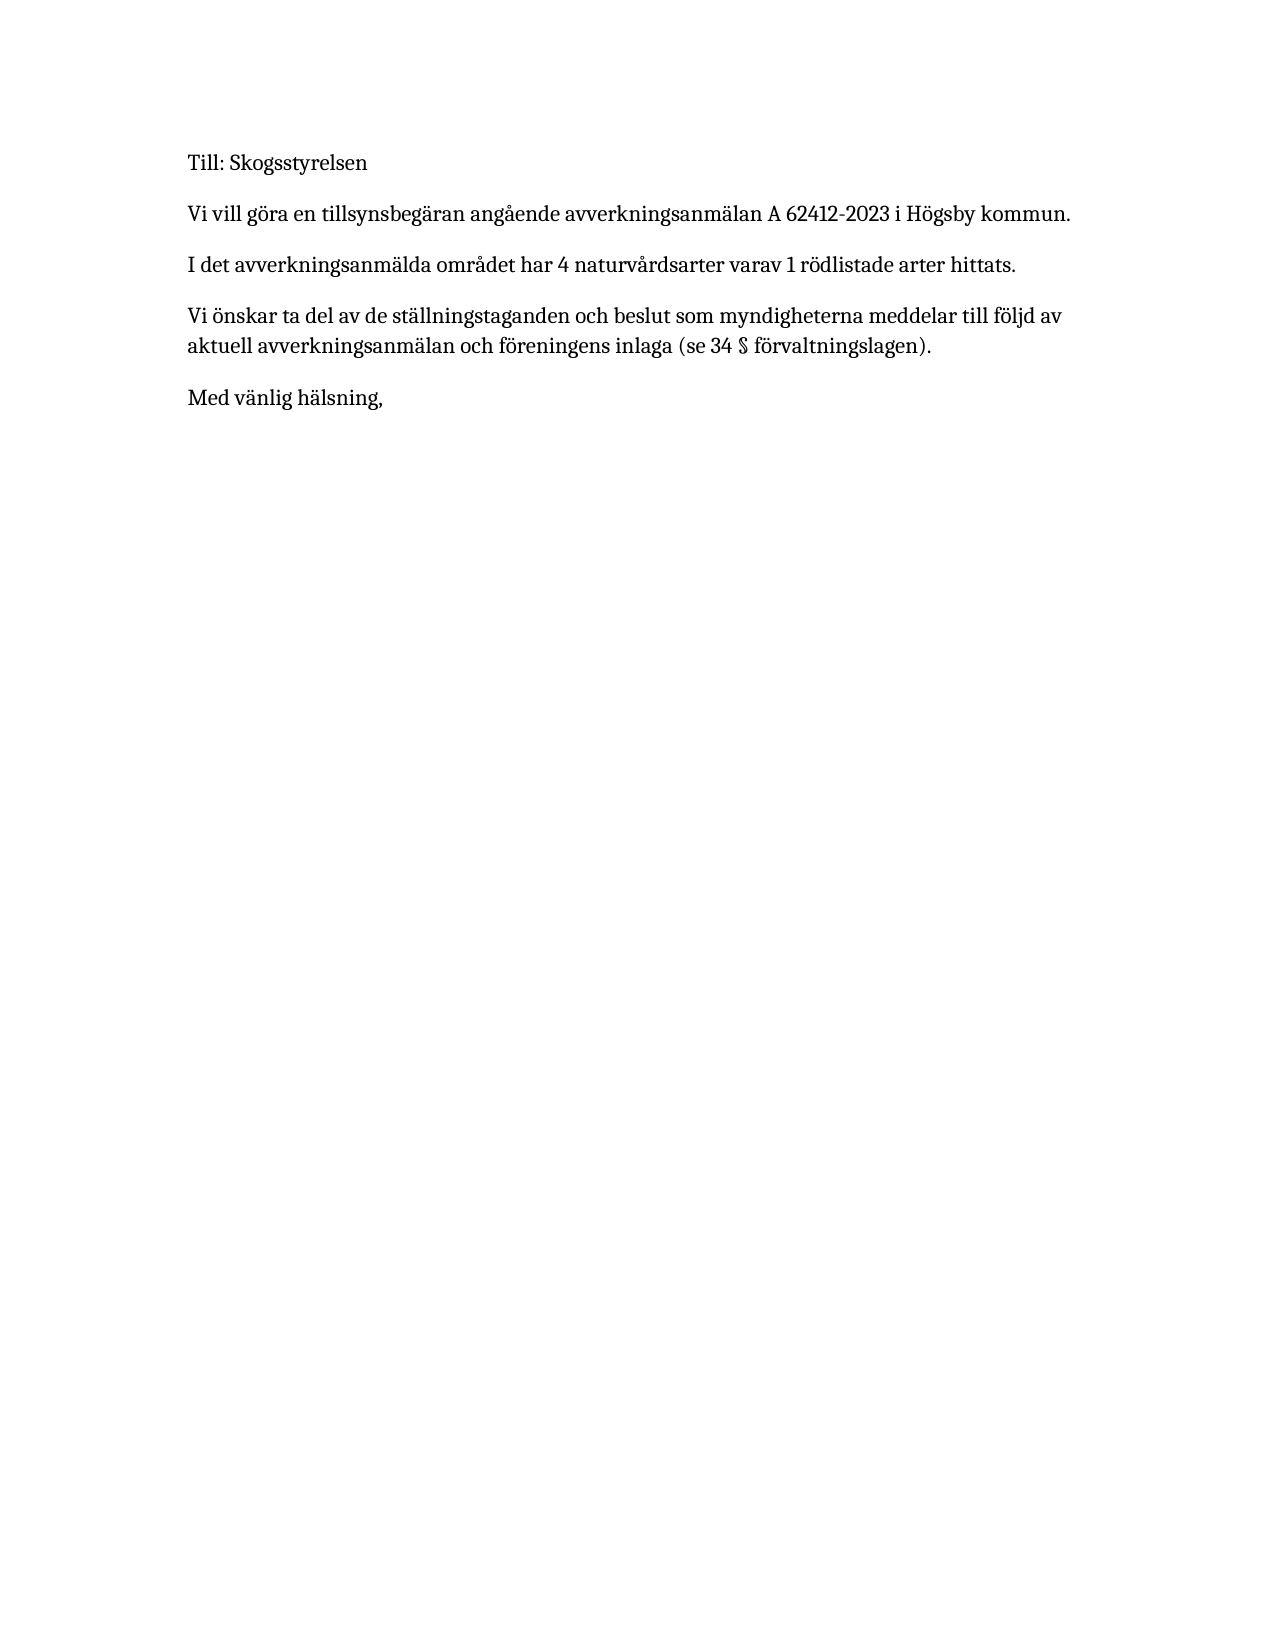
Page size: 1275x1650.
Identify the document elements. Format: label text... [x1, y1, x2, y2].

text Med vänlig hälsning, [187, 384, 1087, 441]
text Till: Skogsstyrelsen [187, 150, 1087, 176]
text Vi vill göra en tillsynsbegäran angående avverkningsanmälan A 62412-2023 i Högsby kommun. [187, 201, 1087, 227]
text I det avverkningsanmälda området har 4 naturvårdsarter varav 1 rödlistade arter hittats. [187, 252, 1087, 278]
text Vi önskar ta del av de ställningstaganden och beslut som myndigheterna meddelar till följd av aktuell avverkningsanmälan och föreningens inlaga (se 34 § förvaltningslagen). [187, 303, 1087, 360]
